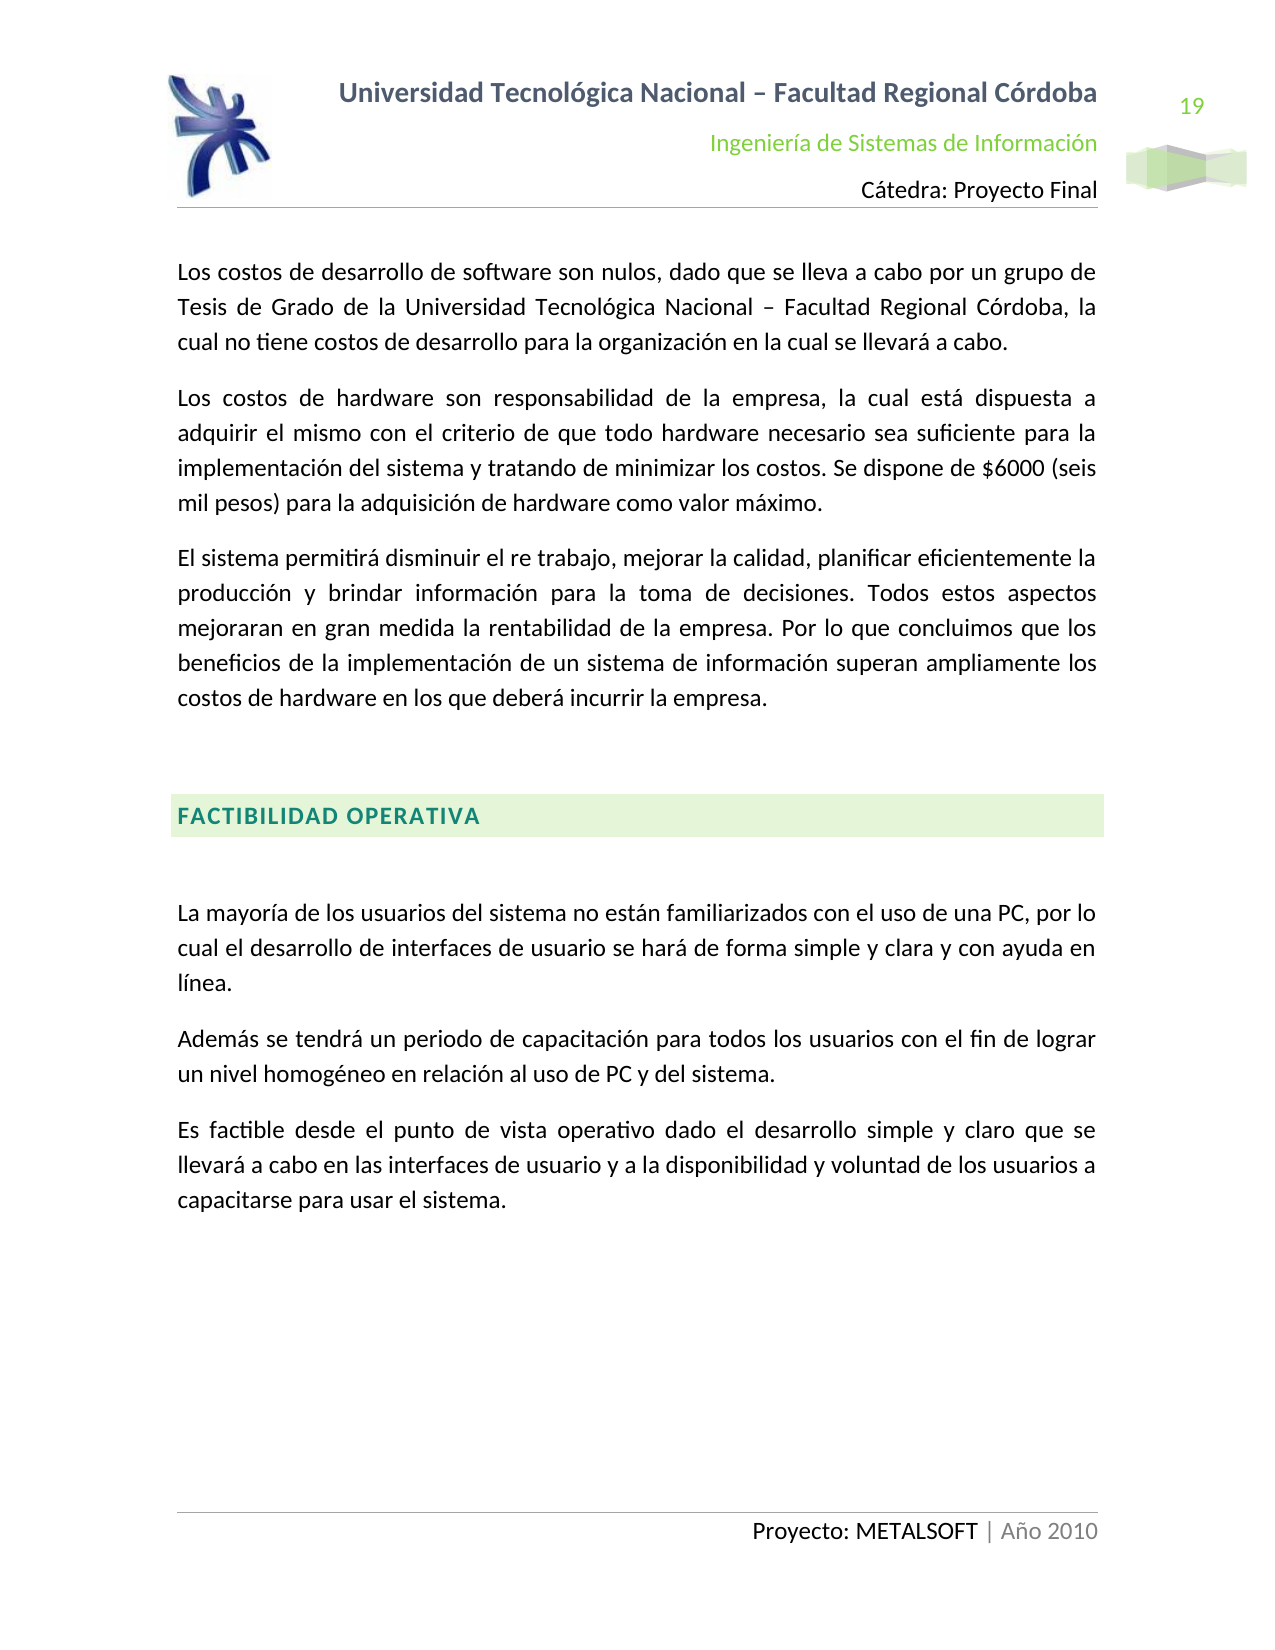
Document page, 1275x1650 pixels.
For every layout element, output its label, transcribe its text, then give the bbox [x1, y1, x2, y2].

text Los costos de desarrollo de software son nulos, dado que se lleva a cabo por un grupo de Tesis de Grado de la Universidad Tecnológica Nacional – Facultad Regional Córdoba, la cual no tiene costos de desarrollo para la organización en la cual se llevará a cabo. [177, 256, 1098, 356]
text El sistema permitirá disminuir el re trabajo, mejorar la calidad, planificar eficientemente la producción y brindar información para la toma de decisiones. Todos estos aspectos mejoraran en gran medida la rentabilidad de la empresa. Por lo que concluimos que los beneficios de la implementación de un sistema de información superan ampliamente los costos de hardware en los que deberá incurrir la empresa. [177, 542, 1098, 713]
text La mayoría de los usuarios del sistema no están familiarizados con el uso de una PC, por lo cual el desarrollo de interfaces de usuario se hará de forma simple y clara y con ayuda en línea. [177, 897, 1098, 998]
subtitle Factibilidad Operativa [177, 800, 1098, 831]
text Los costos de hardware son responsabilidad de la empresa, la cual está dispuesta a adquirir el mismo con el criterio de que todo hardware necesario sea suficiente para la implementación del sistema y tratando de minimizar los costos. Se dispone de $6000 (seis mil pesos) para la adquisición de hardware como valor máximo. [177, 382, 1098, 517]
text Es factible desde el punto de vista operativo dado el desarrollo simple y claro que se llevará a cabo en las interfaces de usuario y a la disponibilidad y voluntad de los usuarios a capacitarse para usar el sistema. [177, 1114, 1098, 1215]
picture [167, 74, 272, 199]
text Además se tendrá un periodo de capacitación para todos los usuarios con el fin de lograr un nivel homogéneo en relación al uso de PC y del sistema. [177, 1023, 1098, 1089]
